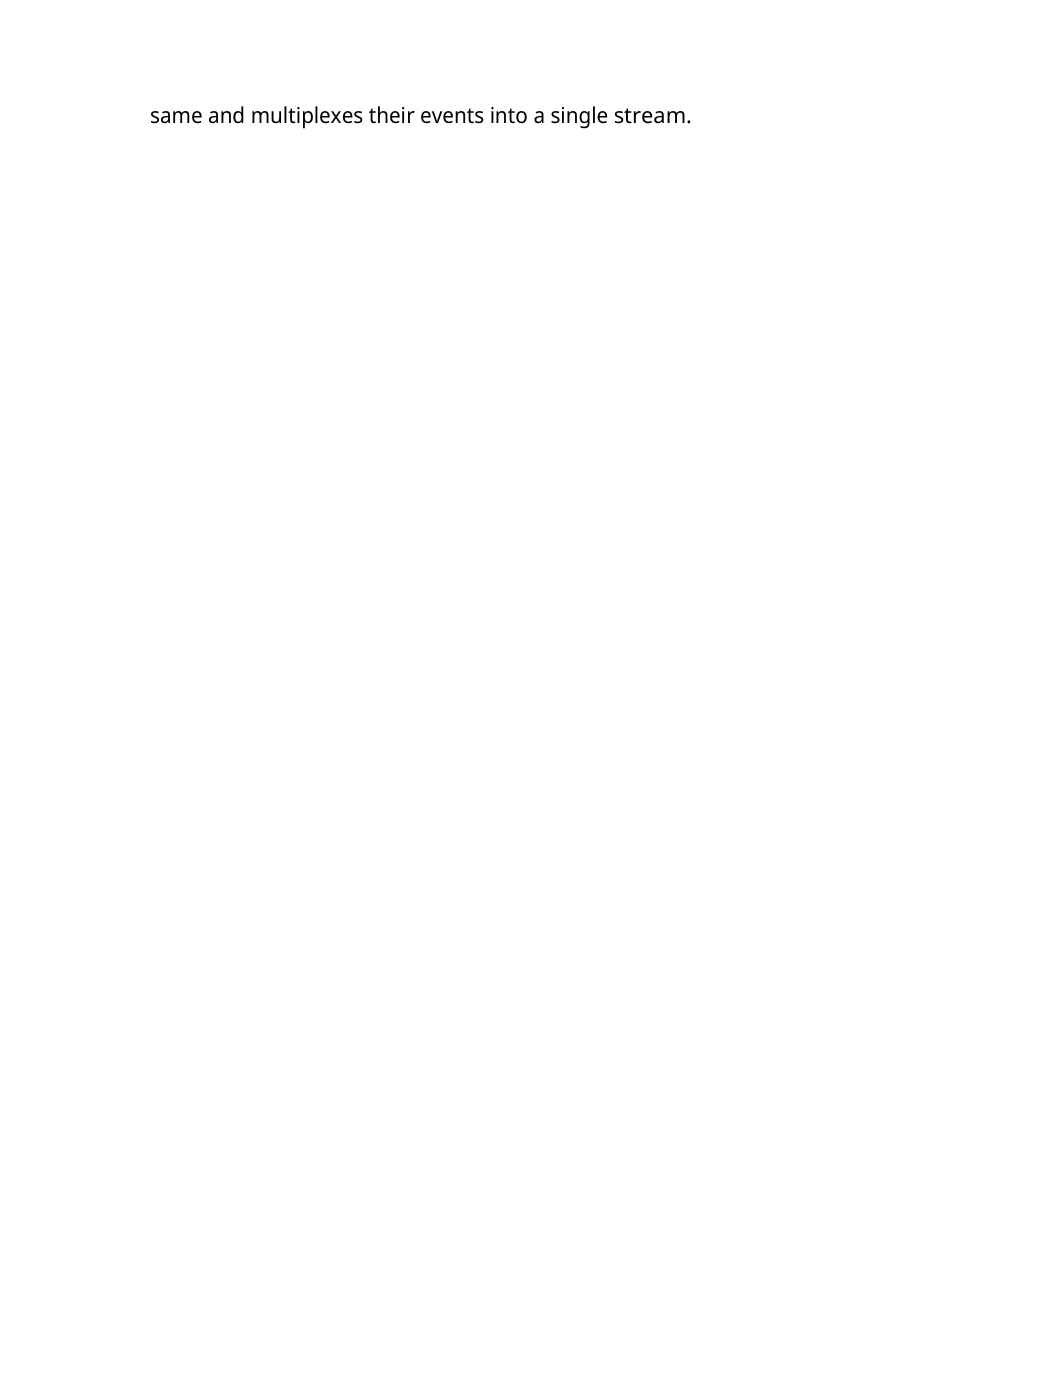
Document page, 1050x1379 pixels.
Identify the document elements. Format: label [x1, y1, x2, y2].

text [150, 100, 900, 130]
